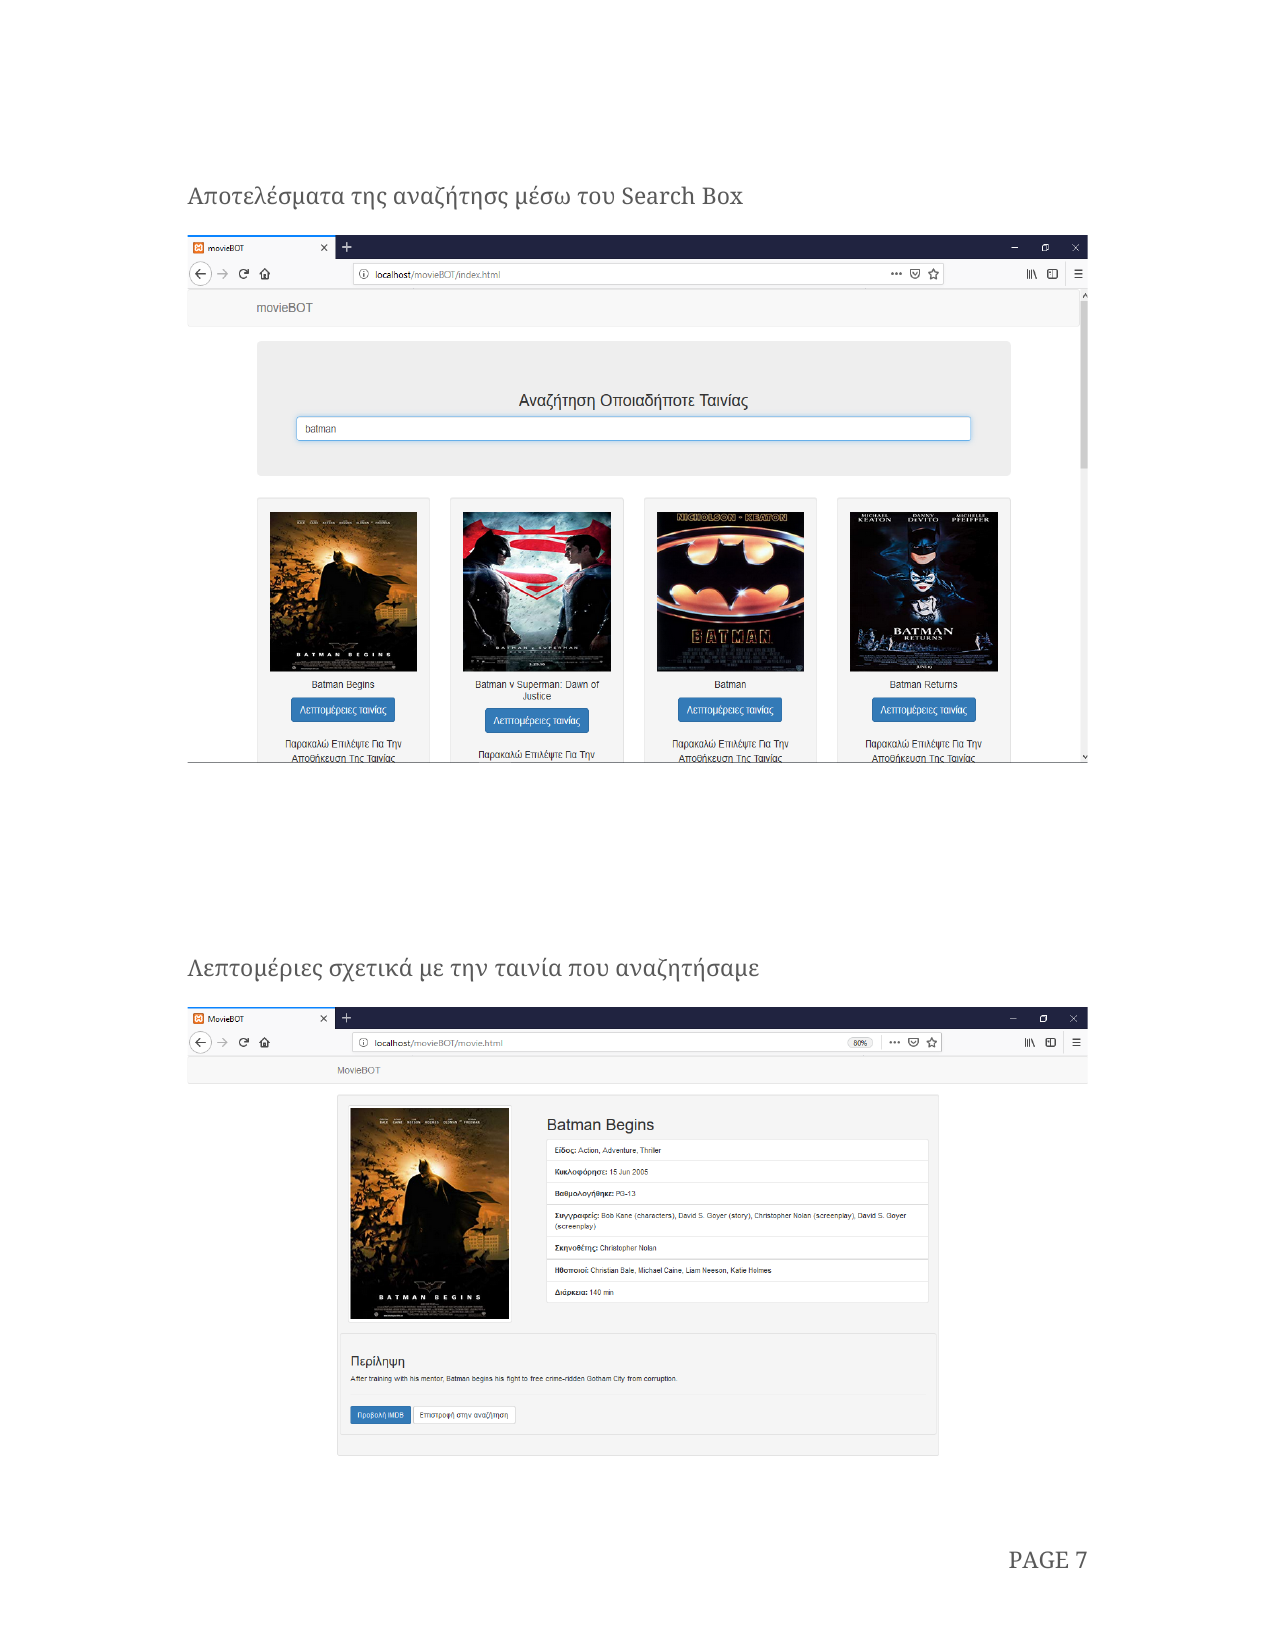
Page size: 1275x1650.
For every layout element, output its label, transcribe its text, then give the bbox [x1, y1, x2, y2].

picture [187, 1007, 1088, 1488]
picture [187, 235, 1088, 763]
text Λεπτομέριες σχετικά με την ταινία που αναζητήσαμε [187, 952, 1087, 983]
text Αποτελέσματα της αναζήτησς μέσω του Search Box [187, 180, 1087, 211]
